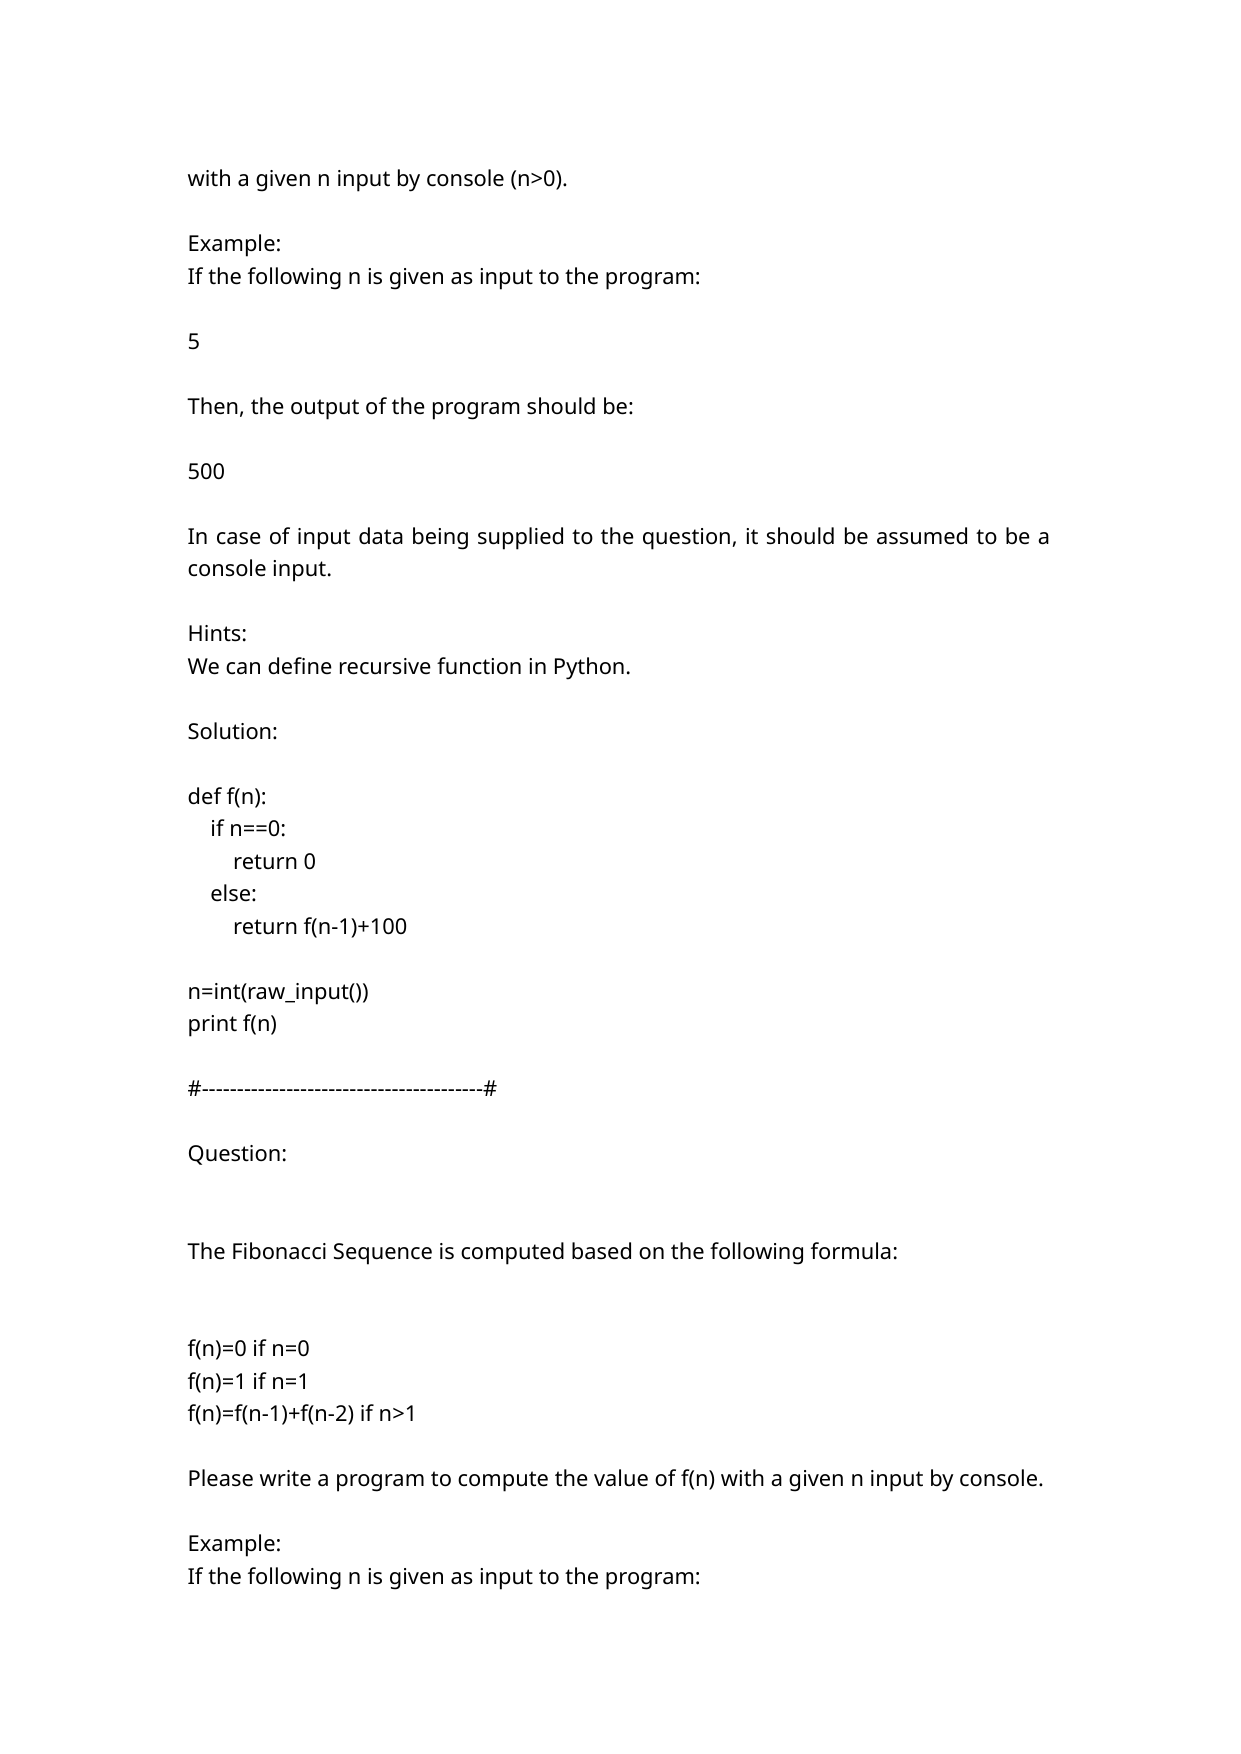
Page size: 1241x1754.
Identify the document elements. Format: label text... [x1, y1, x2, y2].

text Then, the output of the program should be: [187, 389, 1053, 422]
text Please write a program to compute the value of f(n) with a given n input by console. [187, 1462, 1053, 1494]
text #----------------------------------------# [187, 1072, 1053, 1104]
text f(n)=0 if n=0 [187, 1332, 1053, 1364]
text print f(n) [187, 1007, 1053, 1039]
text return 0 [187, 844, 1053, 877]
text else: [187, 877, 1053, 909]
text return f(n-1)+100 [187, 909, 1053, 942]
text n=int(raw_input()) [187, 974, 1053, 1007]
text 500 [187, 454, 1053, 487]
text f(n)=f(n-1)+f(n-2) if n>1 [187, 1397, 1053, 1429]
text We can define recursive function in Python. [187, 649, 1053, 682]
text Question: [187, 1137, 1053, 1169]
text If the following n is given as input to the program: [187, 259, 1053, 292]
text 5 [187, 324, 1053, 357]
text f(n)=1 if n=1 [187, 1364, 1053, 1397]
text Solution: [187, 714, 1053, 747]
text Example: [187, 227, 1053, 259]
text Hints: [187, 617, 1053, 649]
text if n==0: [187, 812, 1053, 844]
text def f(n): [187, 779, 1053, 812]
text The Fibonacci Sequence is computed based on the following formula: [187, 1234, 1053, 1267]
text Example: [187, 1527, 1053, 1559]
text In case of input data being supplied to the question, it should be assumed to be a console input. [187, 519, 1053, 584]
text If the following n is given as input to the program: [187, 1559, 1053, 1592]
text with a given n input by console (n>0). [187, 162, 1053, 194]
